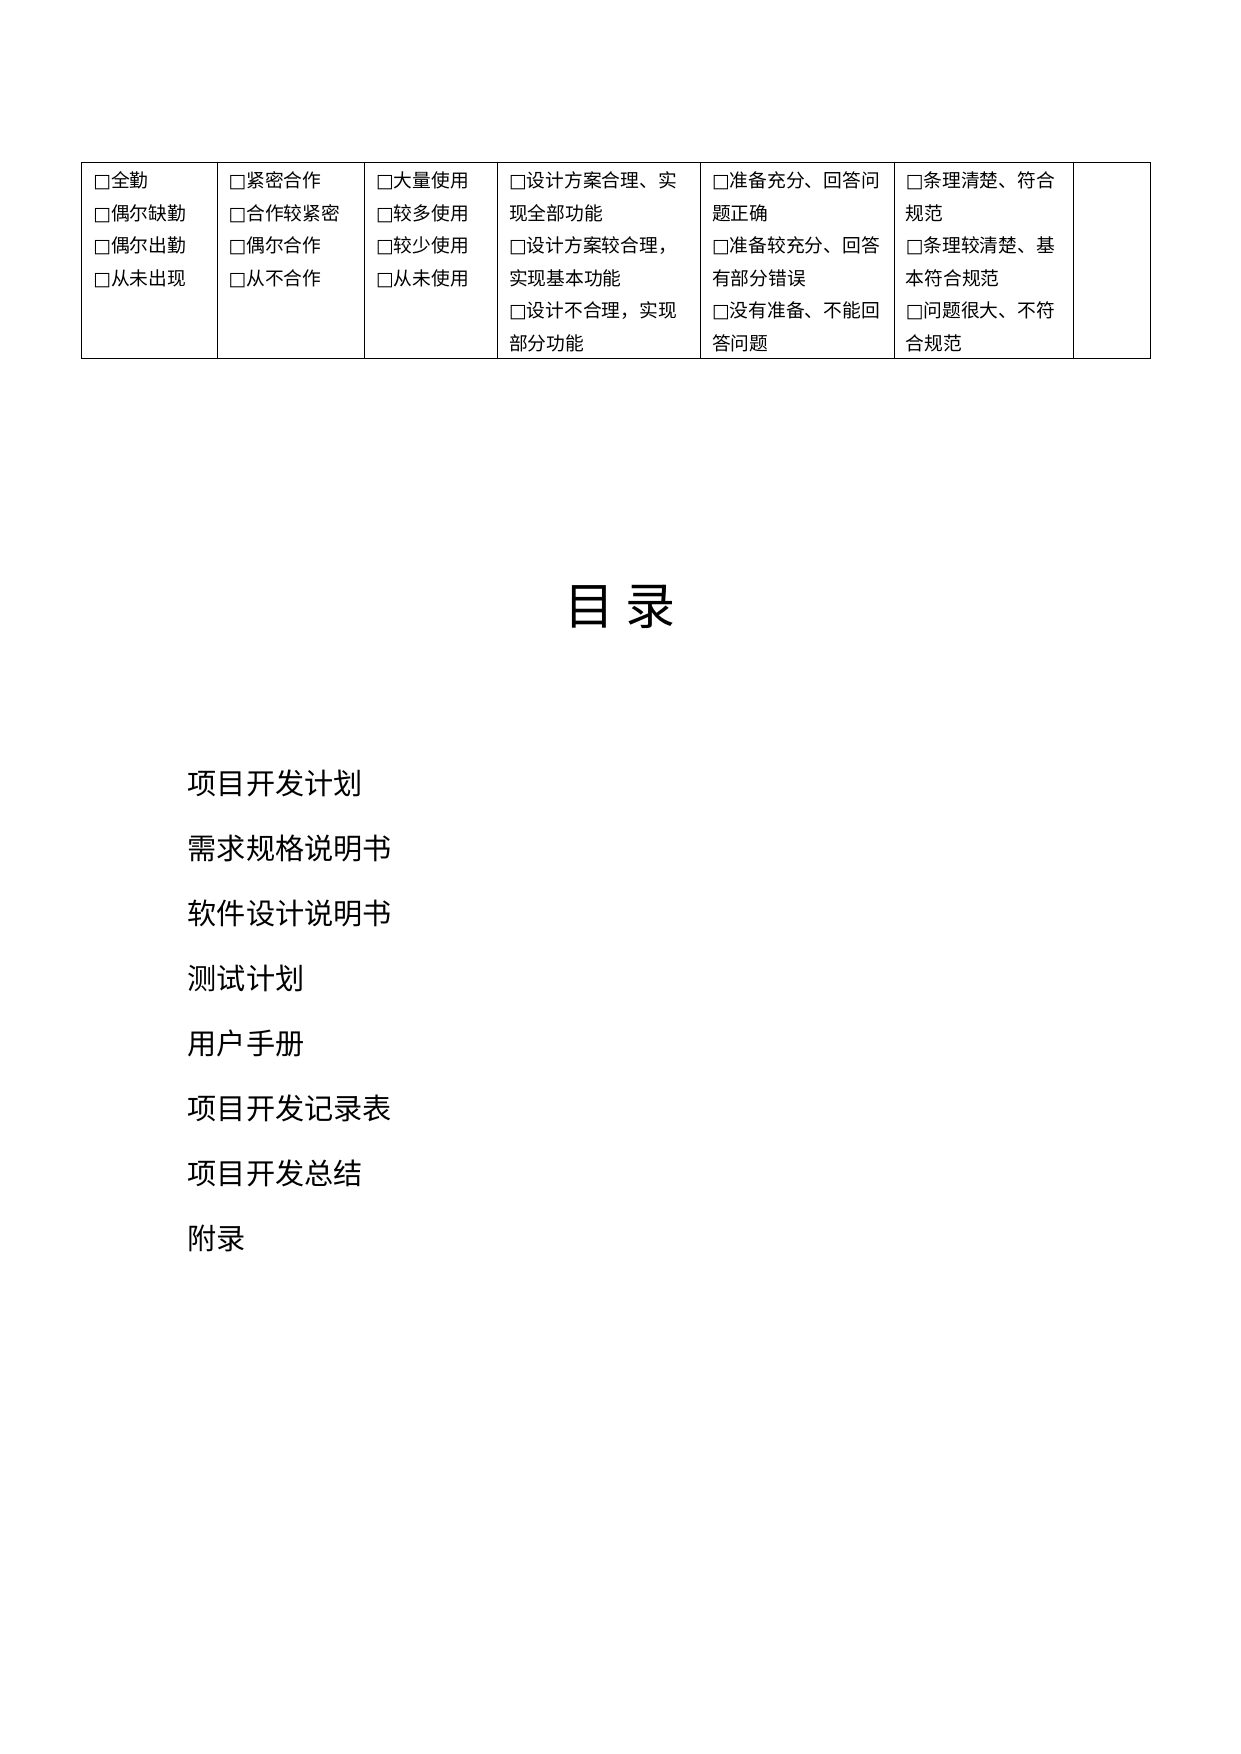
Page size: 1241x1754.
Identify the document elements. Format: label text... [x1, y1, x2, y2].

text 项目开发总结 [187, 1139, 1053, 1204]
text 目 录 [187, 554, 1053, 652]
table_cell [701, 163, 894, 358]
table_cell □大量使用 □较多使用 □较少使用 □从未使用 [365, 163, 497, 358]
text 用户手册 [187, 1009, 1053, 1074]
table_cell □全勤 □偶尔缺勤 □偶尔出勤 □从未出现 [82, 163, 217, 358]
text 软件设计说明书 [187, 879, 1053, 944]
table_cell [498, 163, 700, 358]
table_cell □紧密合作 □合作较紧密 □偶尔合作 □从不合作 [218, 163, 364, 358]
text 附录 [187, 1204, 1053, 1269]
table_cell □条理清楚、符合规范 □条理较清楚、基本符合规范 □问题很大、不符合规范 [895, 163, 1073, 358]
text 测试计划 [187, 944, 1053, 1009]
text 项目开发计划 [187, 749, 1053, 814]
table_cell [1074, 163, 1150, 358]
text 项目开发记录表 [187, 1074, 1053, 1139]
text 需求规格说明书 [187, 814, 1053, 879]
